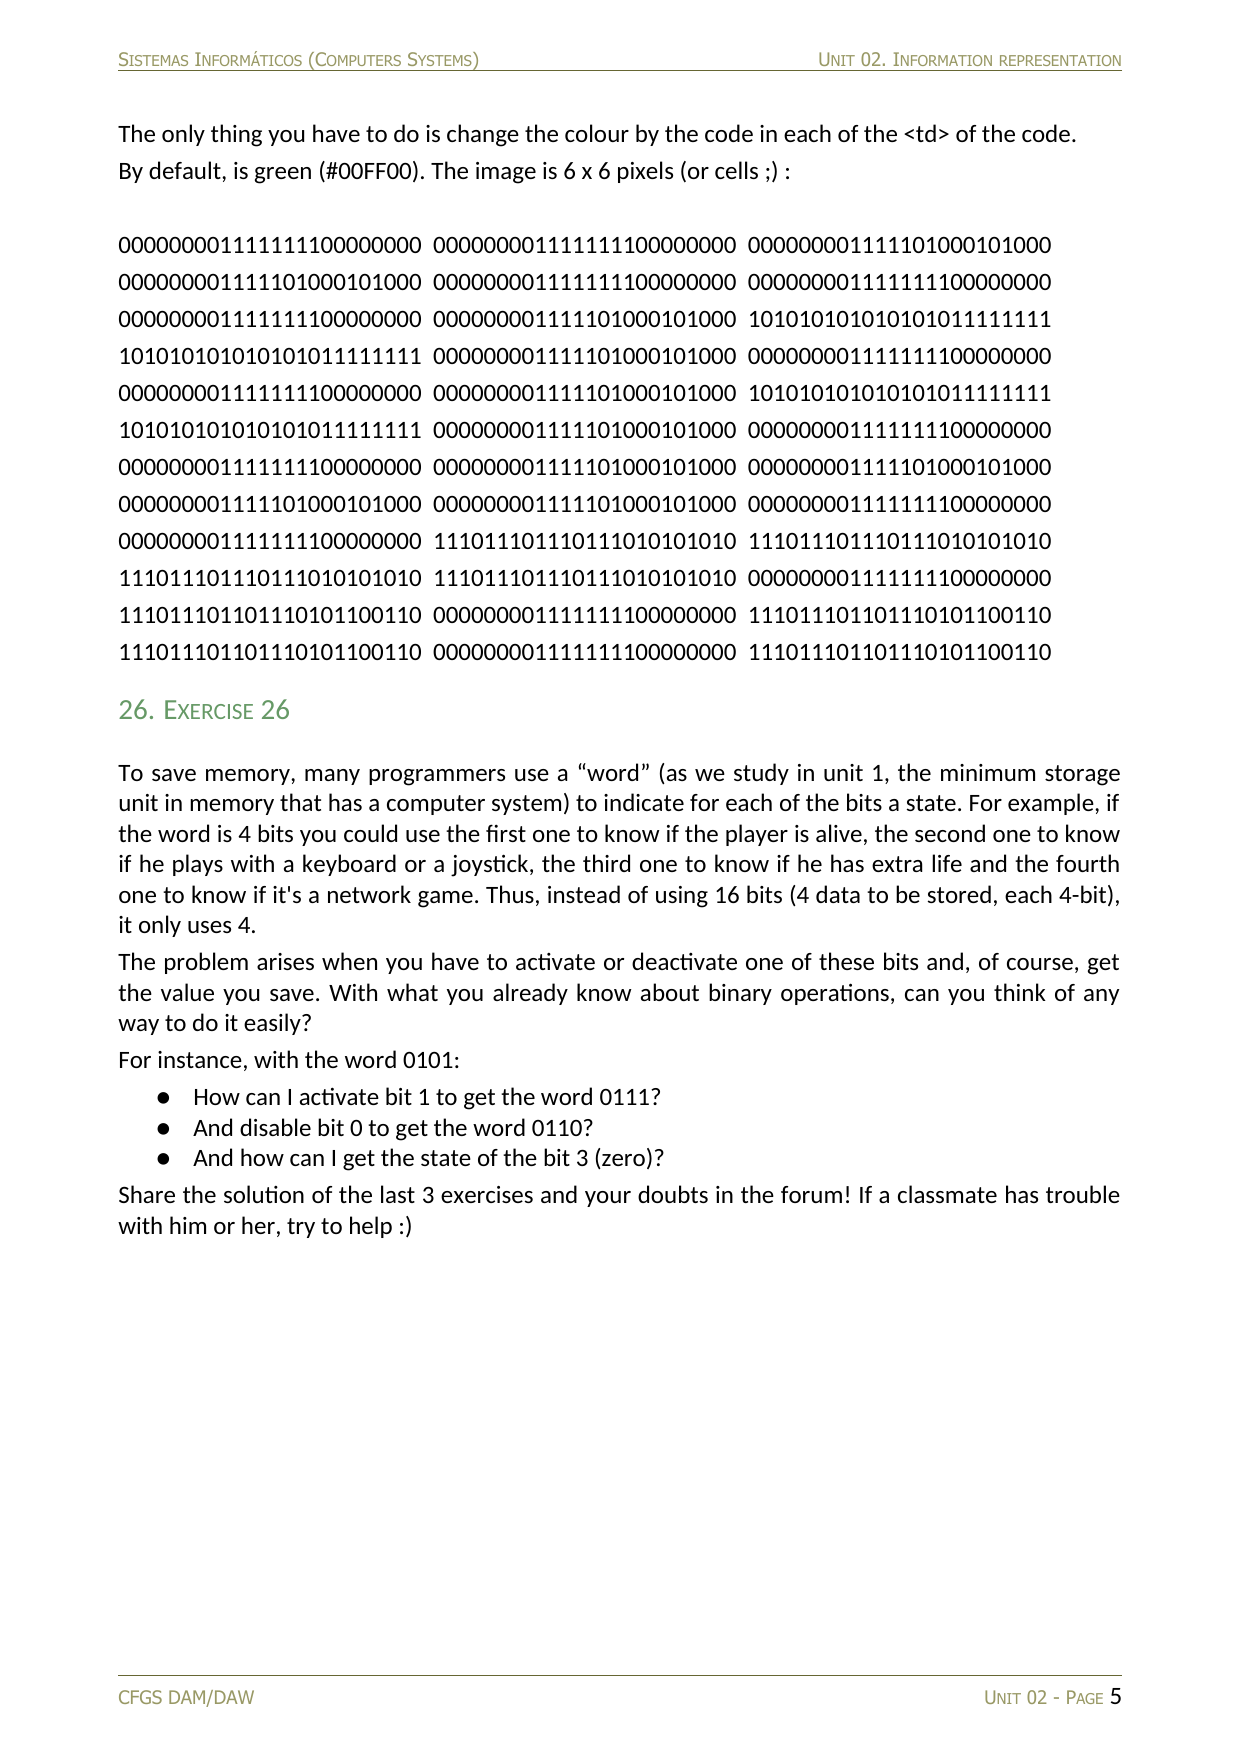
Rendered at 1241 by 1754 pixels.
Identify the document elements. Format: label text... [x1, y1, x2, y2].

text For instance, with the word 0101: [118, 1044, 1122, 1075]
list And how can I get the state of the bit 3 (zero)? [156, 1142, 1122, 1173]
text 000000001111111100000000 000000001111101000101000 000000001111101000101000 [118, 451, 1122, 481]
text 101010101010101011111111 000000001111101000101000 000000001111111100000000 [118, 414, 1122, 444]
list And disable bit 0 to get the word 0110? [156, 1112, 1122, 1142]
text 000000001111111100000000 111011101110111010101010 111011101110111010101010 [118, 525, 1122, 555]
text 000000001111111100000000 000000001111111100000000 000000001111101000101000 [118, 229, 1122, 259]
text To save memory, many programmers use a “word” (as we study in unit 1, the minimum storage unit in memory that has a computer system) to indicate for each of the bits a state. For example, if the word is 4 bits you could use the first one to know if the player is alive, the second one to know if he plays with a keyboard or a joystick, the third one to know if he has extra life and the fourth one to know if it's a network game. Thus, instead of using 16 bits (4 data to be stored, each 4-bit), it only uses 4. [118, 757, 1122, 940]
subtitle Exercise 26 [118, 691, 1122, 727]
text 111011101101110101100110 000000001111111100000000 111011101101110101100110 [118, 636, 1122, 666]
text 000000001111101000101000 000000001111111100000000 000000001111111100000000 [118, 266, 1122, 296]
text 000000001111101000101000 000000001111101000101000 000000001111111100000000 [118, 488, 1122, 518]
text The problem arises when you have to activate or deactivate one of these bits and, of course, get the value you save. With what you already know about binary operations, can you think of any way to do it easily? [118, 946, 1122, 1038]
text 000000001111111100000000 000000001111101000101000 101010101010101011111111 [118, 303, 1122, 333]
text 101010101010101011111111 000000001111101000101000 000000001111111100000000 [118, 340, 1122, 370]
text By default, is green (#00FF00). The image is 6 x 6 pixels (or cells ;) : [118, 155, 1122, 186]
list How can I activate bit 1 to get the word 0111? [156, 1081, 1122, 1112]
text 111011101110111010101010 111011101110111010101010 000000001111111100000000 [118, 562, 1122, 592]
text The only thing you have to do is change the colour by the code in each of the <td> of the code. [118, 118, 1122, 148]
text Share the solution of the last 3 exercises and your doubts in the forum! If a classmate has trouble with him or her, try to help :) [118, 1179, 1122, 1240]
text 000000001111111100000000 000000001111101000101000 101010101010101011111111 [118, 377, 1122, 407]
text 111011101101110101100110 000000001111111100000000 111011101101110101100110 [118, 599, 1122, 629]
